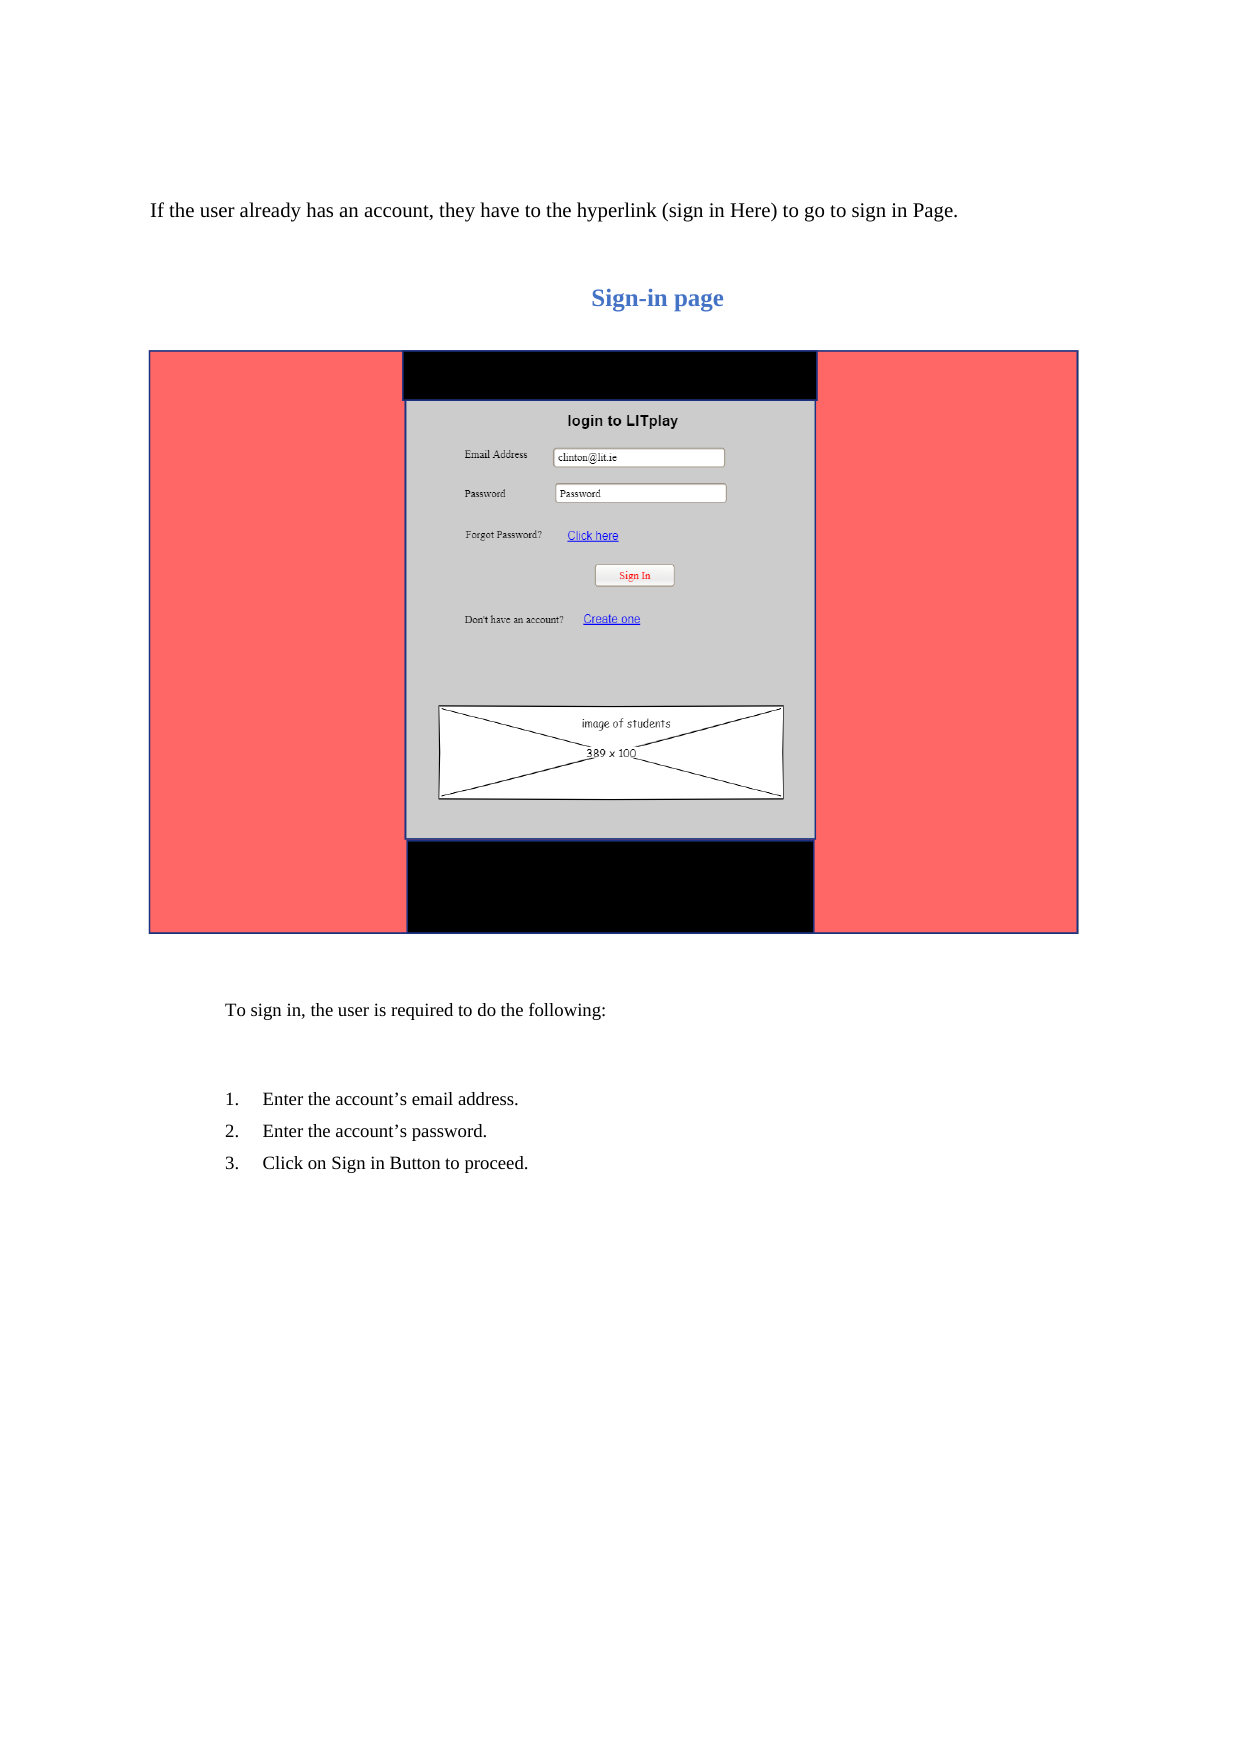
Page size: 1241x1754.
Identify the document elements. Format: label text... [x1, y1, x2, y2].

text If the user already has an account, they have to the hyperlink (sign in Here) to go to sign in Page. [150, 198, 1090, 222]
text To sign in, the user is required to do the following: [150, 998, 1090, 1020]
text Sign-in page [150, 283, 1090, 312]
picture [142, 345, 1083, 941]
list Enter the account’s password. [225, 1120, 1090, 1141]
list Enter the account’s email address. [225, 1087, 1090, 1109]
list Click on Sign in Button to proceed. [225, 1152, 1090, 1173]
